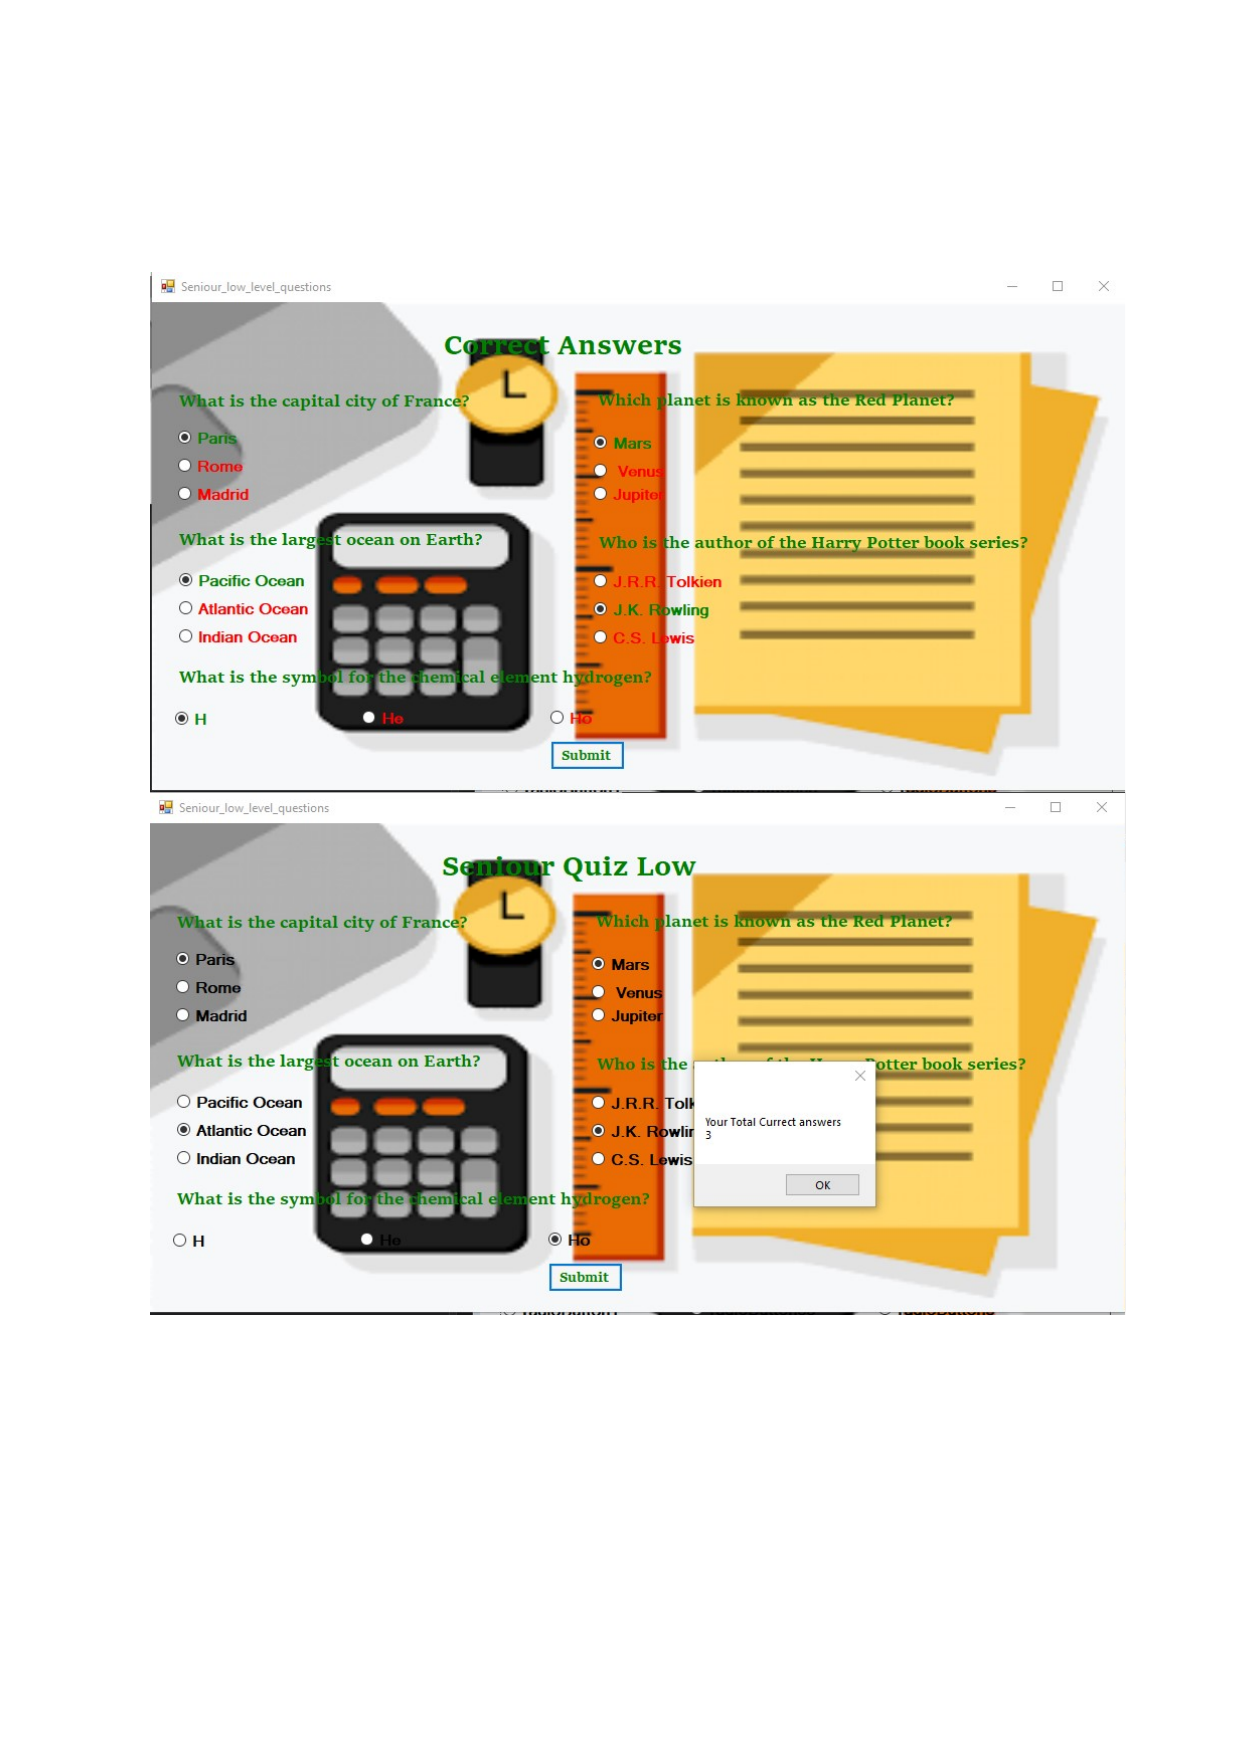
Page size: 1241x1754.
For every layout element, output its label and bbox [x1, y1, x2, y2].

picture [150, 272, 1125, 1315]
